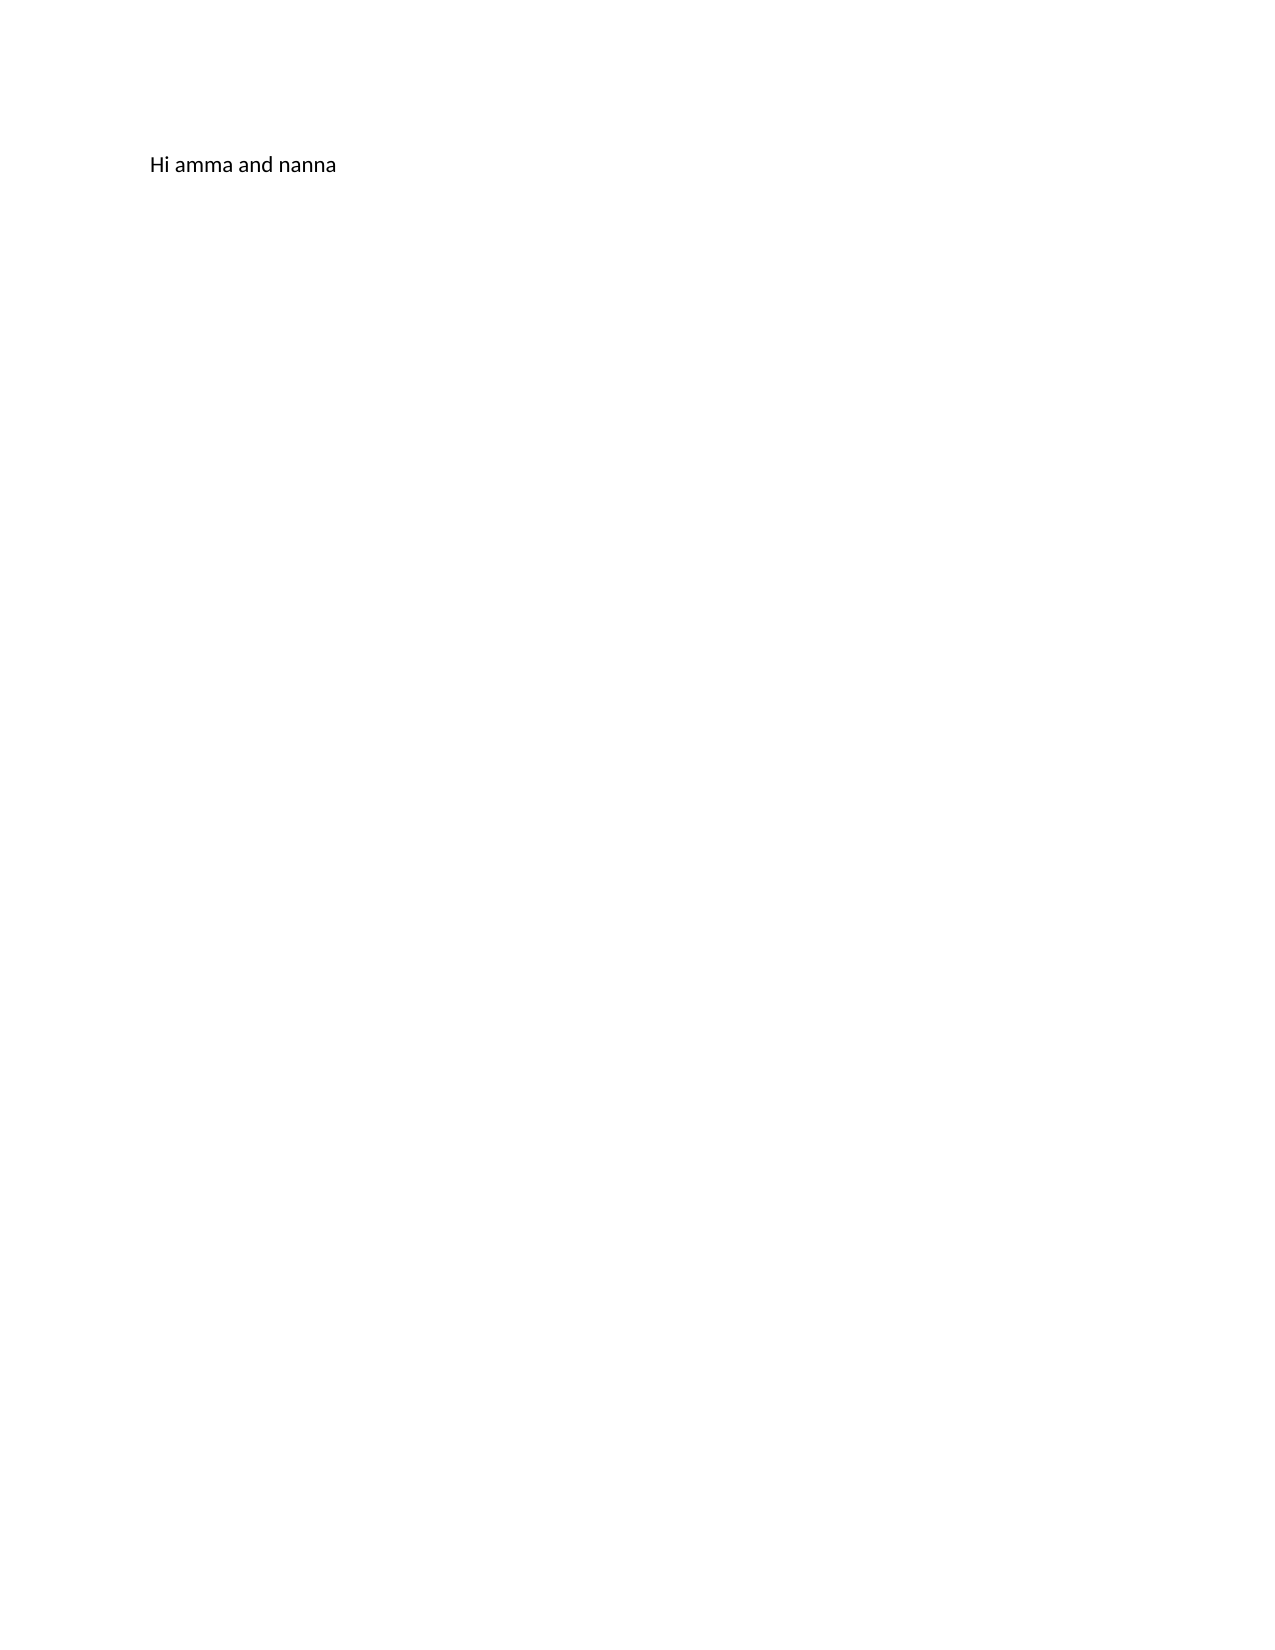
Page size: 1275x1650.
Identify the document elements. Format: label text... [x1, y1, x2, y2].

text Hi amma and nanna [150, 150, 1125, 178]
